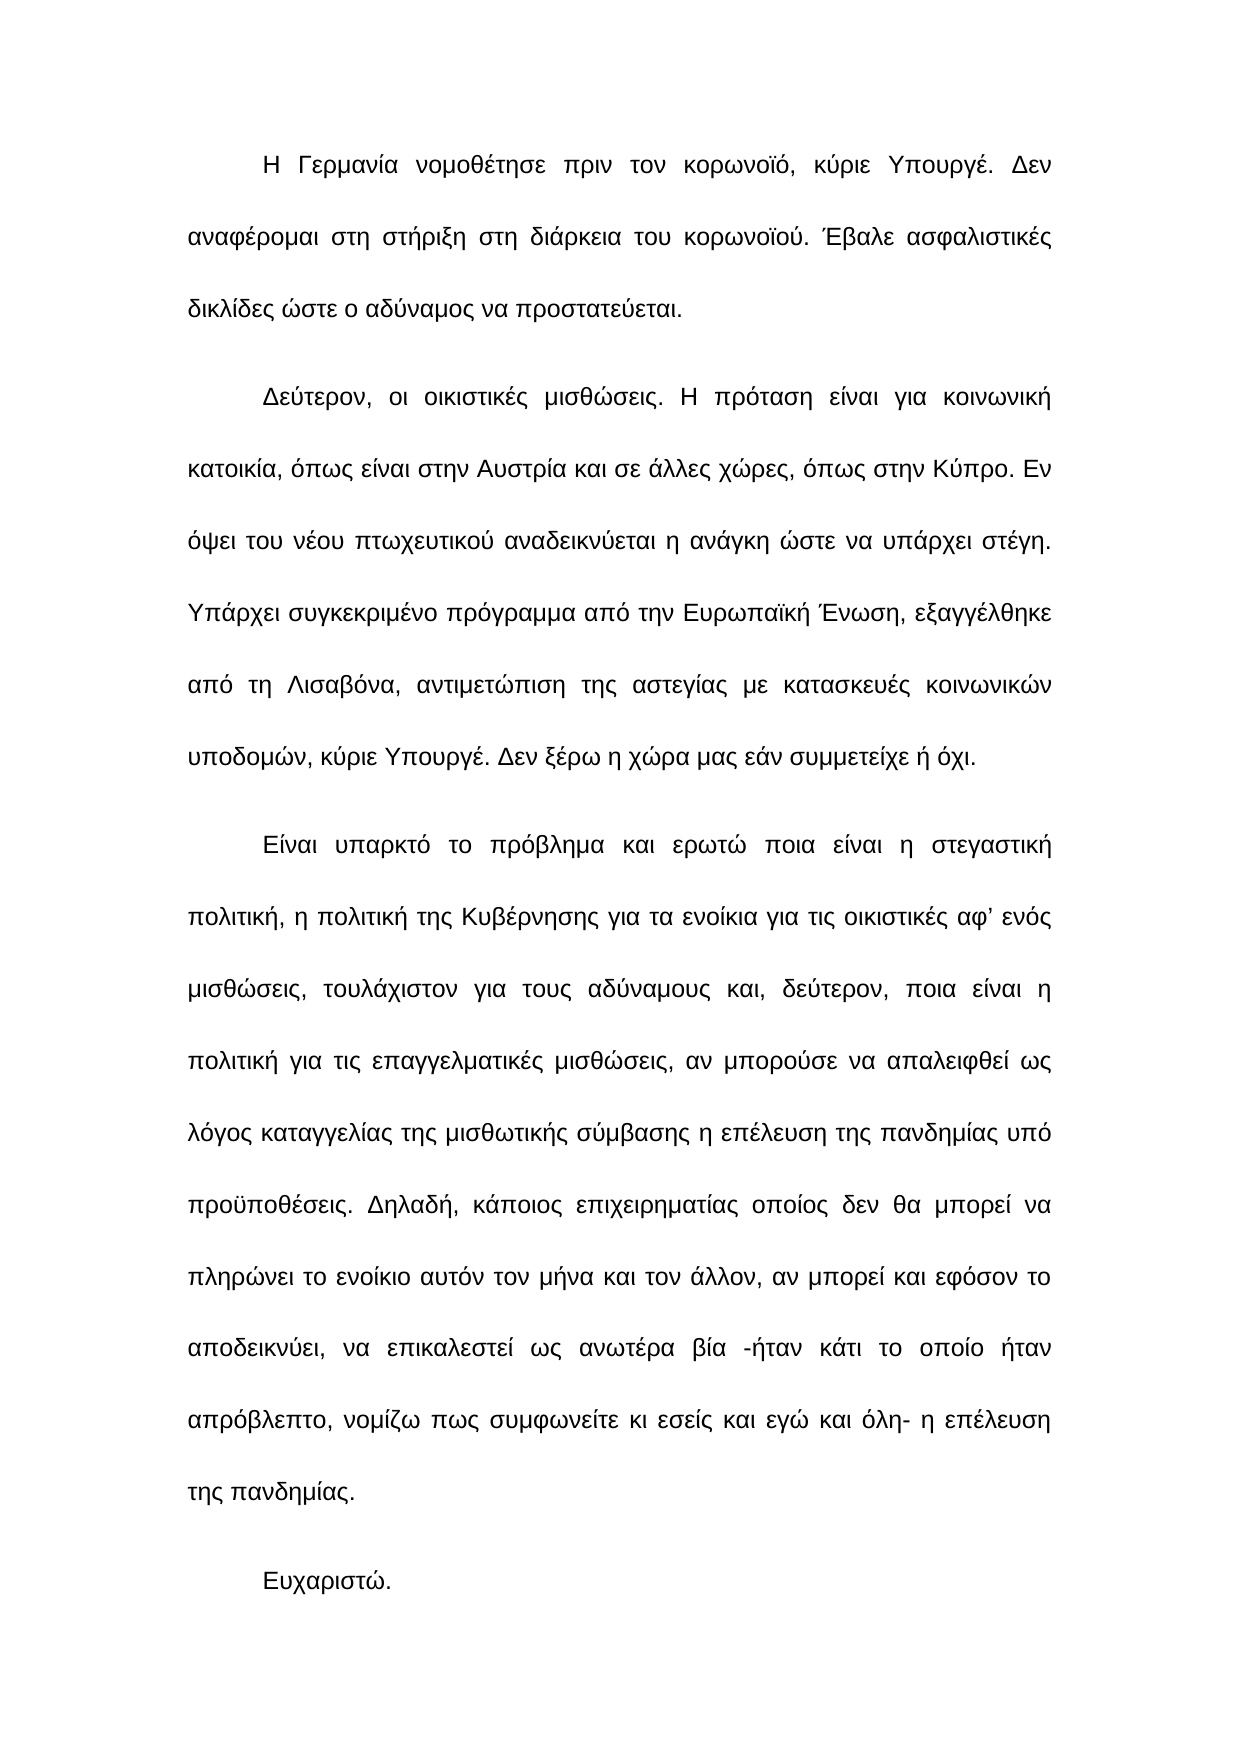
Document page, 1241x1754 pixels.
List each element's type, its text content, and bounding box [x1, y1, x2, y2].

text Είναι υπαρκτό το πρόβλημα και ερωτώ ποια είναι η στεγαστική πολιτική, η πολιτική της Κυβέρνησης για τα ενοίκια για τις οικιστικές αφ’ ενός μισθώσεις, τουλάχιστον για τους αδύναμους και, δεύτερον, ποια είναι η πολιτική για τις επαγγελματικές μισθώσεις, αν μπορούσε να απαλειφθεί ως λόγος καταγγελίας της μισθωτικής σύμβασης η επέλευση της πανδημίας υπό προϋποθέσεις. Δηλαδή, κάποιος επιχειρηματίας οποίος δεν θα μπορεί να πληρώνει το ενοίκιο αυτόν τον μήνα και τον άλλον, αν μπορεί και εφόσον το αποδεικνύει, να επικαλεστεί ως ανωτέρα βία -ήταν κάτι το οποίο ήταν απρόβλεπτο, νομίζω πως συμφωνείτε κι εσείς και εγώ και όλη- η επέλευση της πανδημίας. [187, 830, 1053, 1506]
text Η Γερμανία νομοθέτησε πριν τον κορωνοϊό, κύριε Υπουργέ. Δεν αναφέρομαι στη στήριξη στη διάρκεια του κορωνοϊού. Έβαλε ασφαλιστικές δικλίδες ώστε ο αδύναμος να προστατεύεται. [187, 150, 1053, 322]
text Ευχαριστώ. [187, 1566, 1053, 1594]
text Δεύτερον, οι οικιστικές μισθώσεις. Η πρόταση είναι για κοινωνική κατοικία, όπως είναι στην Αυστρία και σε άλλες χώρες, όπως στην Κύπρο. Εν όψει του νέου πτωχευτικού αναδεικνύεται η ανάγκη ώστε να υπάρχει στέγη. Υπάρχει συγκεκριμένο πρόγραμμα από την Ευρωπαϊκή Ένωση, εξαγγέλθηκε από τη Λισαβόνα, αντιμετώπιση της αστεγίας με κατασκευές κοινωνικών υποδομών, κύριε Υπουργέ. Δεν ξέρω η χώρα μας εάν συμμετείχε ή όχι. [187, 382, 1053, 770]
